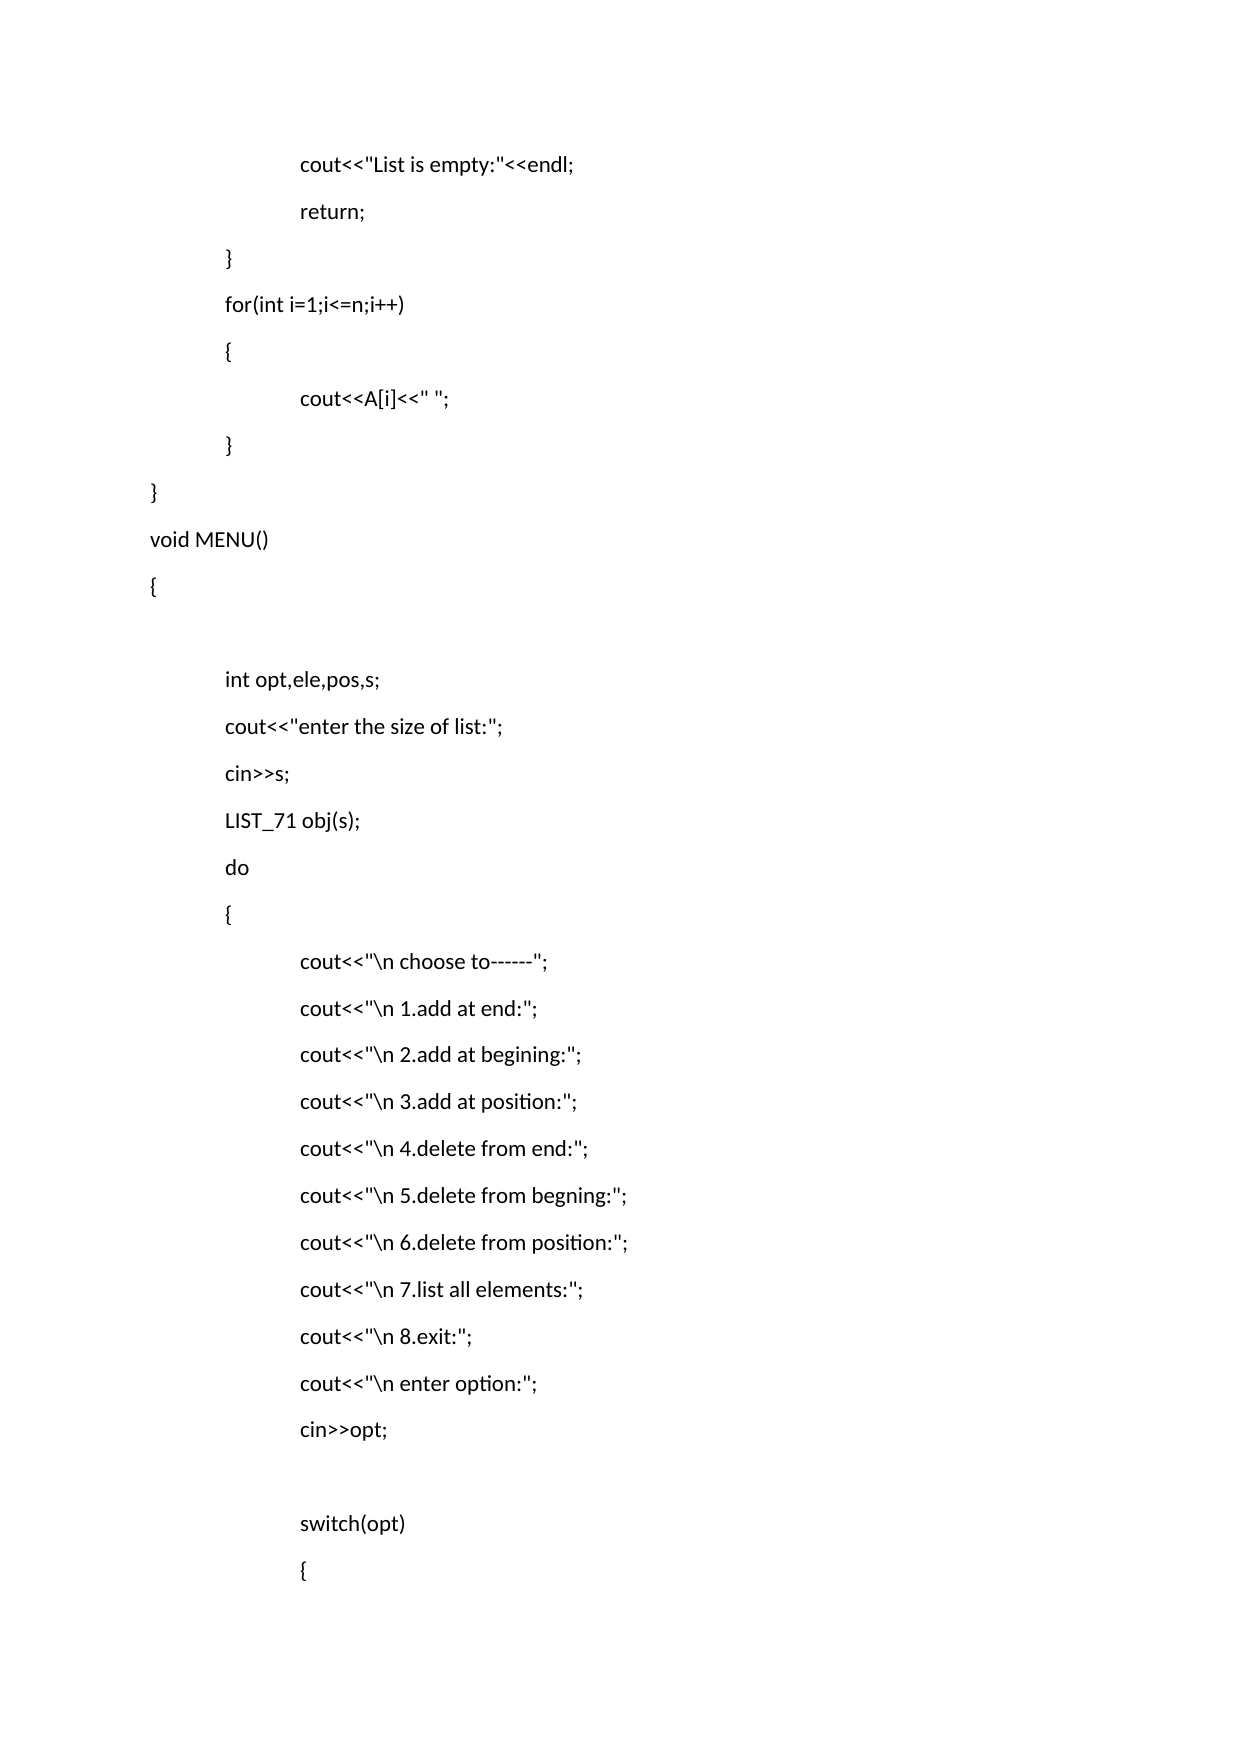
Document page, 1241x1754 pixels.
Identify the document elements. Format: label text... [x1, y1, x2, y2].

text cout<<"enter the size of list:"; [150, 712, 1090, 741]
text { [150, 900, 1090, 928]
text cout<<A[i]<<" "; [150, 384, 1090, 412]
text cout<<"\n 8.exit:"; [150, 1322, 1090, 1350]
text cout<<"\n 5.delete from begning:"; [150, 1181, 1090, 1209]
text } [150, 244, 1090, 272]
text cin>>opt; [150, 1416, 1090, 1444]
text void MENU() [150, 525, 1090, 553]
text cout<<"\n 3.add at position:"; [150, 1087, 1090, 1116]
text cout<<"\n 1.add at end:"; [150, 994, 1090, 1022]
text { [150, 572, 1090, 600]
text cout<<"\n enter option:"; [150, 1369, 1090, 1397]
text { [150, 337, 1090, 366]
text int opt,ele,pos,s; [150, 666, 1090, 694]
text cin>>s; [150, 759, 1090, 787]
text } [150, 431, 1090, 459]
text cout<<"\n 2.add at begining:"; [150, 1041, 1090, 1069]
text cout<<"\n 4.delete from end:"; [150, 1134, 1090, 1162]
text cout<<"\n choose to------"; [150, 947, 1090, 975]
text cout<<"\n 6.delete from position:"; [150, 1228, 1090, 1256]
text for(int i=1;i<=n;i++) [150, 291, 1090, 319]
text LIST_71 obj(s); [150, 806, 1090, 834]
text { [150, 1556, 1090, 1584]
text cout<<"List is empty:"<<endl; [150, 150, 1090, 178]
text cout<<"\n 7.list all elements:"; [150, 1275, 1090, 1303]
text do [150, 853, 1090, 881]
text switch(opt) [150, 1509, 1090, 1537]
text return; [150, 197, 1090, 225]
text } [150, 478, 1090, 506]
